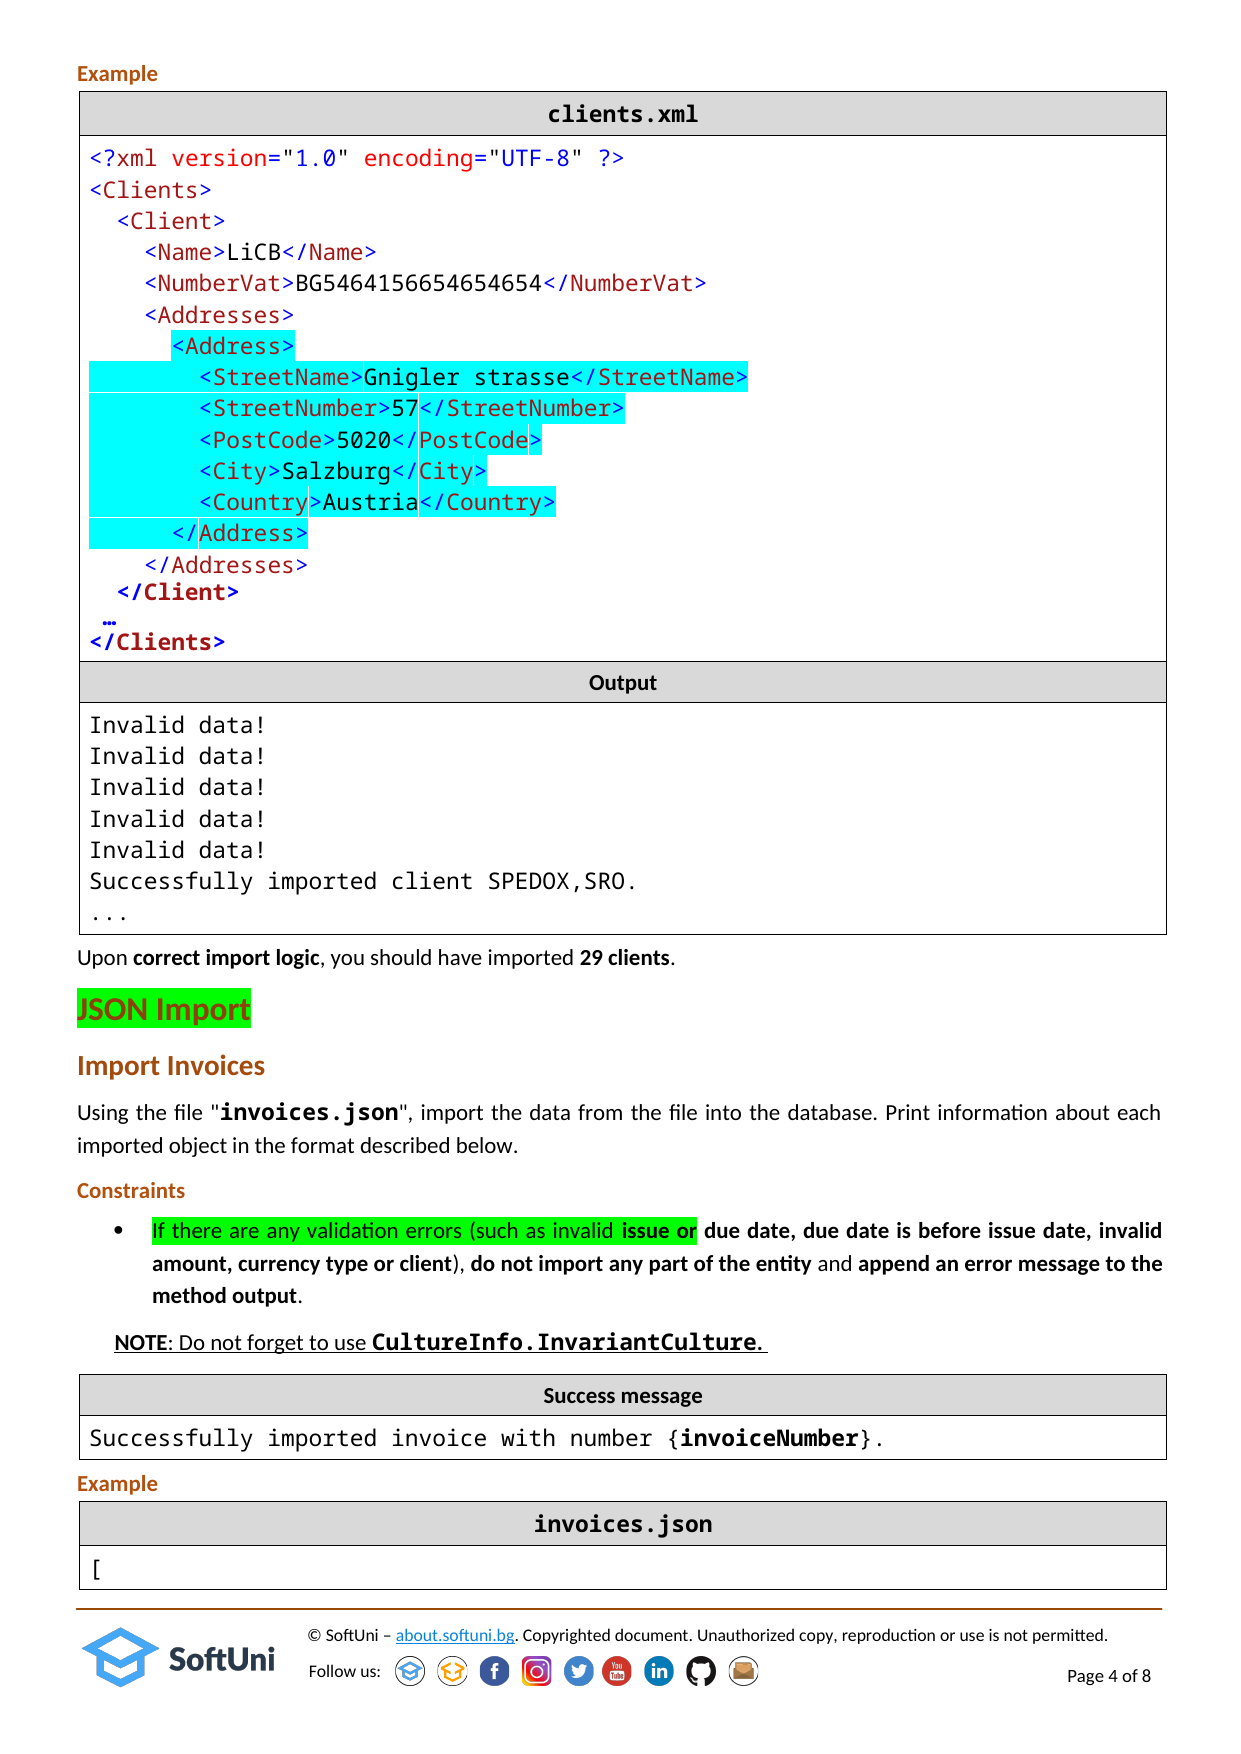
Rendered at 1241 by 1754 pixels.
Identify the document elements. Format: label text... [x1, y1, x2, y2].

picture [665, 1656, 674, 1665]
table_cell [80, 1546, 1166, 1589]
picture [479, 1656, 510, 1686]
picture [644, 1677, 653, 1686]
picture [437, 1656, 468, 1686]
subtitle Constraints [77, 1176, 1163, 1204]
subtitle JSON Import [77, 987, 1163, 1028]
table_header clients.xml [80, 92, 1166, 135]
picture [602, 1656, 632, 1686]
list If there are any validation errors (such as invalid issue or due date, due date is before issue date, invalid amount, currency type or client), do not import any part of the entity and append an error message to the method output. [114, 1217, 1163, 1309]
text Upon correct import logic, you should have imported 29 clients. [77, 943, 1163, 971]
table_header Success message [80, 1375, 1166, 1415]
picture [728, 1656, 759, 1686]
table_cell Output [80, 662, 1166, 702]
text Using the file "invoices.json", import the data from the file into the database. Print information about each imported object in the format described below. [77, 1096, 1163, 1159]
picture [644, 1656, 653, 1665]
picture [395, 1656, 425, 1686]
table_cell <?xml version="1.0" encoding="UTF-8" ?> <Clients> <Client> <Name>LiCB</Name> <NumberVat>BG5464156654654654</NumberVat> <Addresses> <Address> <StreetName>Gnigler strasse</StreetName> <StreetNumber>57</StreetNumber> <PostCode>5020</PostCode> <City>Salzburg</City> <Country>Austria</Country> </Address> </Addresses> </Client> … </Clients> [80, 136, 1166, 661]
table_header invoices.json [80, 1502, 1166, 1545]
picture [75, 1621, 281, 1693]
picture [686, 1656, 716, 1686]
picture [564, 1656, 594, 1686]
table_cell Invalid data! Invalid data! Invalid data! Invalid data! Invalid data! Successfully imported client SPEDOX,SRO. ... [80, 703, 1166, 933]
picture [522, 1656, 552, 1686]
subtitle Import Invoices [77, 1047, 1163, 1082]
text NOTE: Do not forget to use CultureInfo.InvariantCulture. [114, 1326, 1163, 1357]
picture [658, 1668, 667, 1678]
subtitle Example [77, 59, 1163, 87]
picture [665, 1677, 674, 1686]
table_cell Successfully imported invoice with number {invoiceNumber}. [80, 1416, 1166, 1459]
subtitle Example [77, 1469, 1163, 1497]
